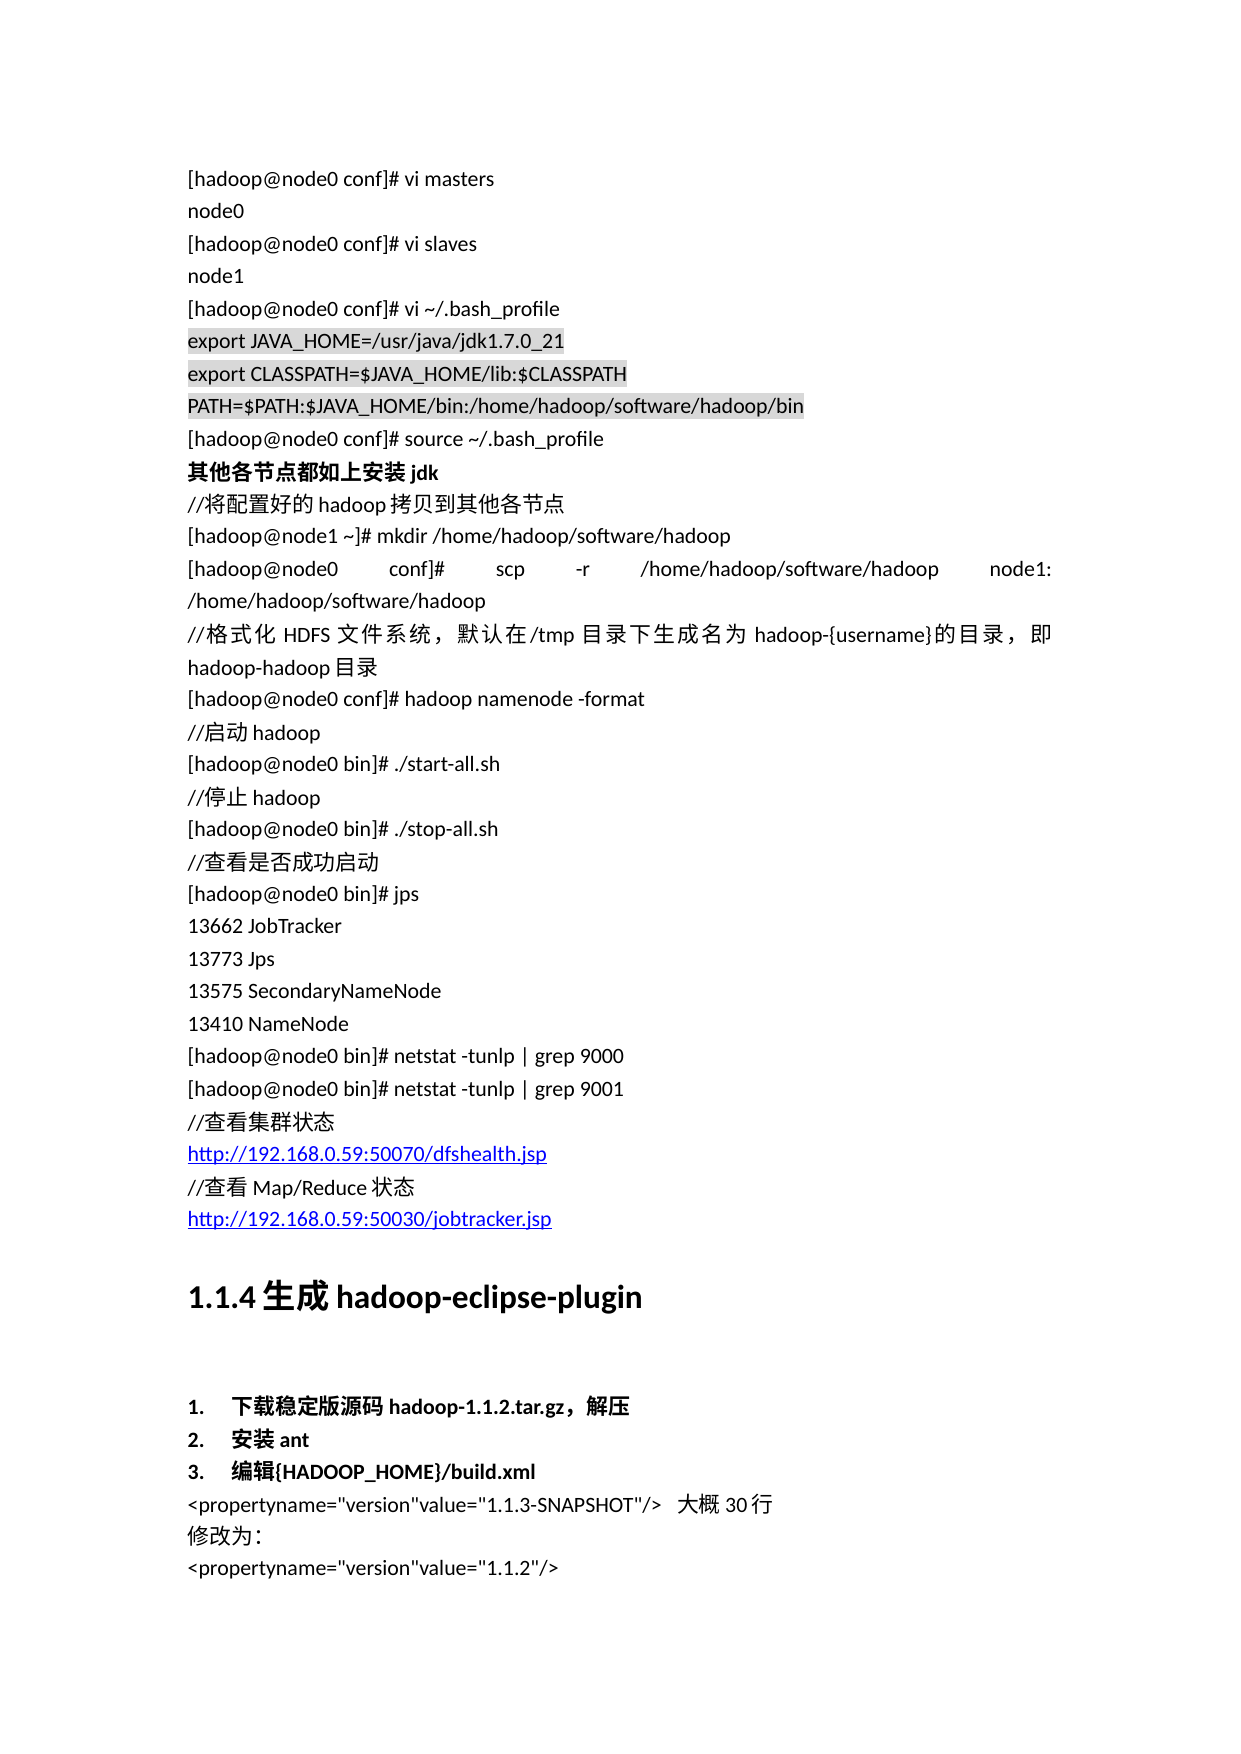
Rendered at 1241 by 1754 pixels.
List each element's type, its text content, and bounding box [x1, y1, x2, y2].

text //查看集群状态 [187, 1104, 1053, 1137]
text [hadoop@node0 conf]# vi masters [187, 162, 1053, 194]
text [hadoop@node0 bin]# ./stop-all.sh [187, 812, 1053, 844]
text [hadoop@node0 conf]# vi slaves [187, 227, 1053, 259]
text [hadoop@node0 bin]# netstat -tunlp | grep 9000 [187, 1039, 1053, 1072]
text //启动hadoop [187, 714, 1053, 747]
text //将配置好的hadoop拷贝到其他各节点 [187, 487, 1053, 519]
text [hadoop@node0 bin]# ./start-all.sh [187, 747, 1053, 779]
subtitle 生成hadoop-eclipse-plugin [187, 1262, 1053, 1327]
list 编辑{HADOOP_HOME}/build.xml [187, 1454, 1053, 1486]
text <propertyname="version"value="1.1.3-SNAPSHOT"/> 大概30行 [187, 1486, 1053, 1519]
text //查看是否成功启动 [187, 844, 1053, 877]
text http://192.168.0.59:50070/dfshealth.jsp [187, 1137, 1053, 1169]
text [hadoop@node0 conf]# scp -r /home/hadoop/software/hadoop node1: /home/hadoop/software/hadoop [187, 552, 1053, 617]
text export CLASSPATH=$JAVA_HOME/lib:$CLASSPATH [187, 357, 1053, 389]
text 修改为： [187, 1519, 1053, 1551]
text <propertyname="version"value="1.1.2"/> [187, 1551, 1053, 1584]
list 安装ant [187, 1421, 1053, 1454]
text export JAVA_HOME=/usr/java/jdk1.7.0_21 [187, 324, 1053, 357]
text 13410 NameNode [187, 1007, 1053, 1039]
text //查看Map/Reduce状态 [187, 1169, 1053, 1202]
text 13575 SecondaryNameNode [187, 974, 1053, 1007]
text PATH=$PATH:$JAVA_HOME/bin:/home/hadoop/software/hadoop/bin [187, 389, 1053, 422]
text [hadoop@node0 conf]# source ~/.bash_profile [187, 422, 1053, 454]
text node0 [187, 194, 1053, 227]
text [hadoop@node0 bin]# netstat -tunlp | grep 9001 [187, 1072, 1053, 1104]
text 13662 JobTracker [187, 909, 1053, 942]
text [hadoop@node0 conf]# hadoop namenode -format [187, 682, 1053, 714]
text node1 [187, 259, 1053, 292]
text http://192.168.0.59:50030/jobtracker.jsp [187, 1202, 1053, 1234]
text //停止hadoop [187, 779, 1053, 812]
text [hadoop@node1 ~]# mkdir /home/hadoop/software/hadoop [187, 519, 1053, 552]
list 下载稳定版源码hadoop-1.1.2.tar.gz，解压 [187, 1389, 1053, 1421]
text [hadoop@node0 conf]# vi ~/.bash_profile [187, 292, 1053, 324]
text 其他各节点都如上安装jdk [187, 454, 1053, 487]
text [hadoop@node0 bin]# jps [187, 877, 1053, 909]
text 13773 Jps [187, 942, 1053, 974]
text //格式化HDFS文件系统，默认在/tmp目录下生成名为hadoop-{username}的目录，即hadoop-hadoop目录 [187, 617, 1053, 682]
